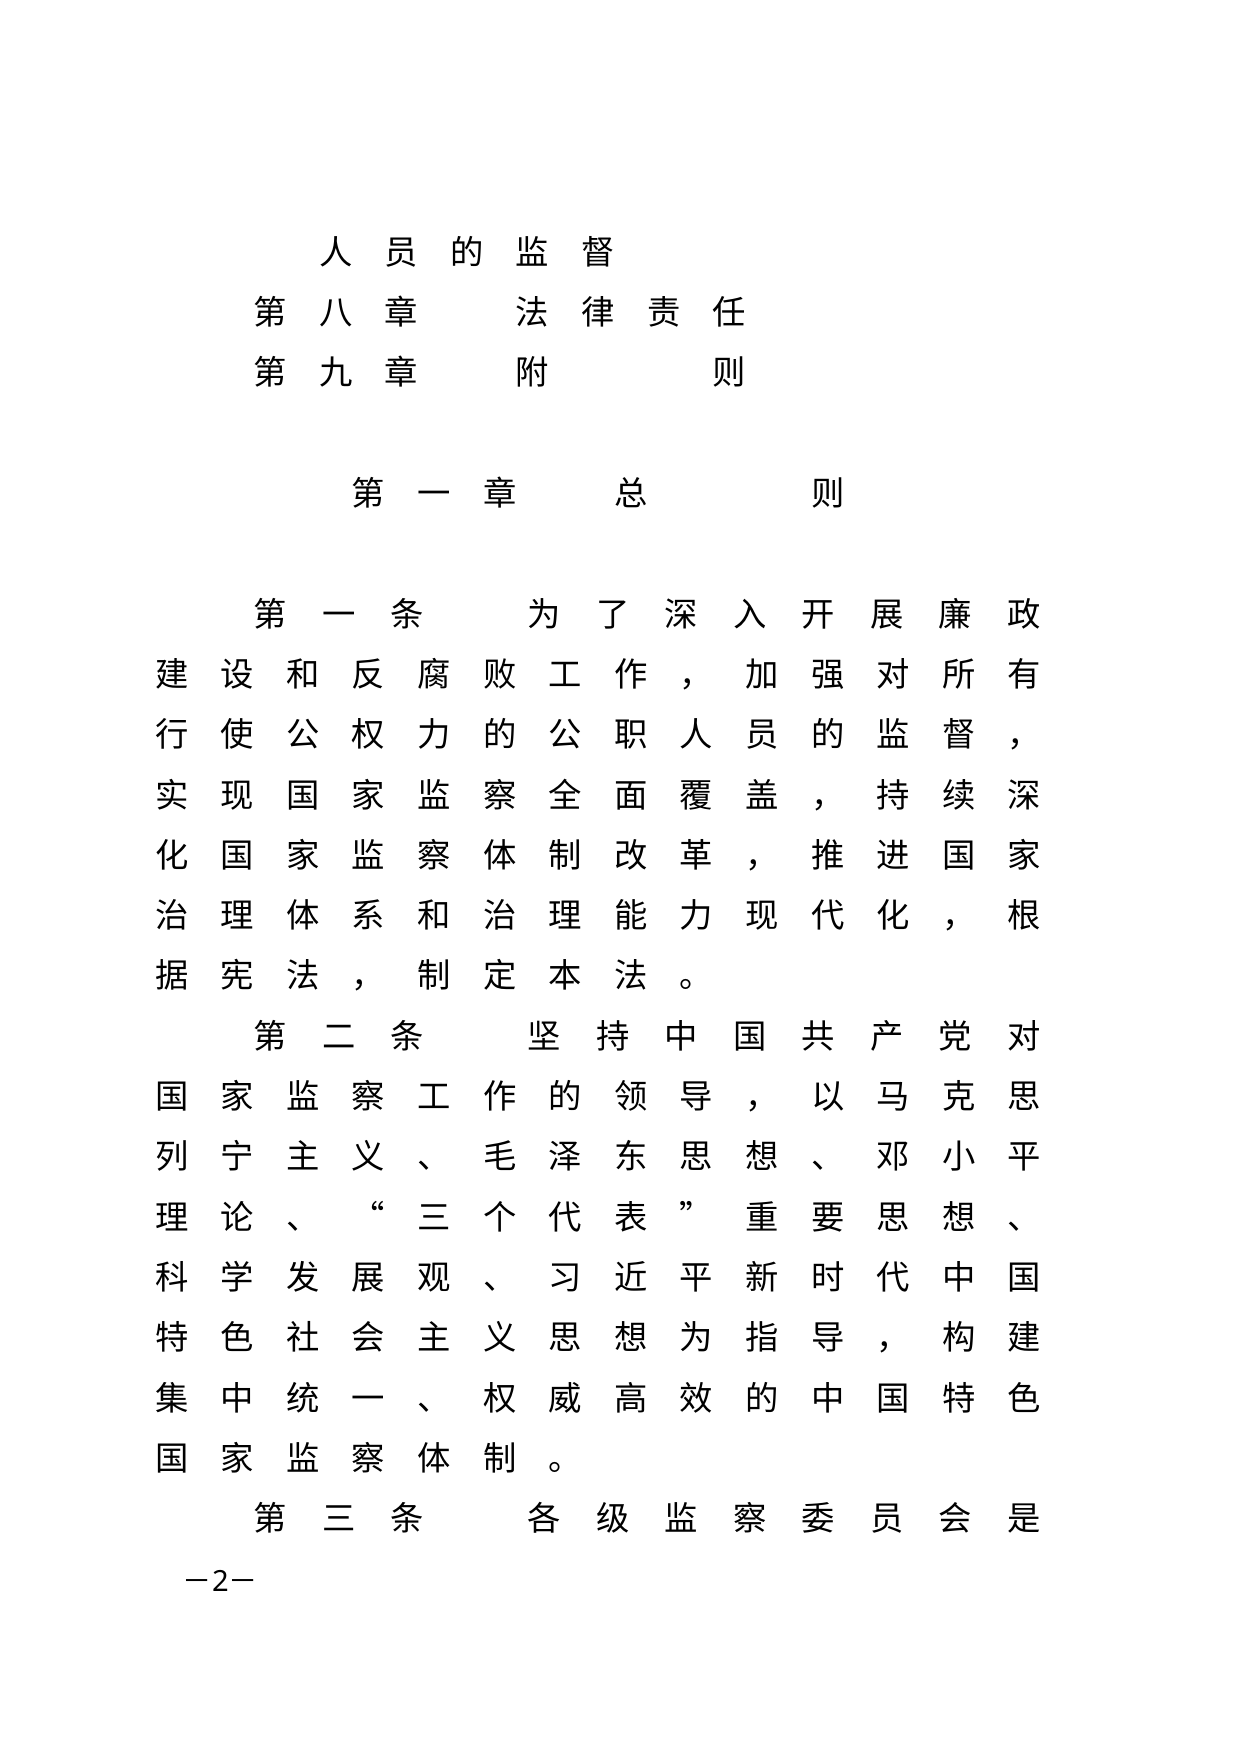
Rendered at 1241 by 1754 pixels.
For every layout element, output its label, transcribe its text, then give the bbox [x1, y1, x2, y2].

text 第一条 为了深入开展廉政建设和反腐败工作，加强对所有行使公权力的公职人员的监督，实现国家监察全面覆盖，持续深化国家监察体制改革，推进国家治理体系和治理能力现代化，根据宪法，制定本法。 [155, 581, 1073, 1003]
text 第二条 坚持中国共产党对国家监察工作的领导，以马克思列宁主义、毛泽东思想、邓小平理论、“三个代表”重要思想、科学发展观、习近平新时代中国特色社会主义思想为指导，构建集中统一、权威高效的中国特色国家监察体制。 [155, 1003, 1073, 1486]
text 第三条 各级监察委员会是行使国家监察职能的专责机关，依照本法对所有行使公权力的公职人员（以下称公职人员）进行监察，调查职务违法和职务犯罪，开展廉政建设和反腐败工作，维护宪法和法律的尊严。 [155, 1486, 1073, 1546]
text 第一章 总 则 [155, 461, 1073, 521]
text 第八章 法律责任 [221, 280, 1073, 340]
text 第七章 对监察机关和监察人员的监督 [221, 219, 1073, 280]
text 第九章 附 则 [221, 340, 1073, 400]
